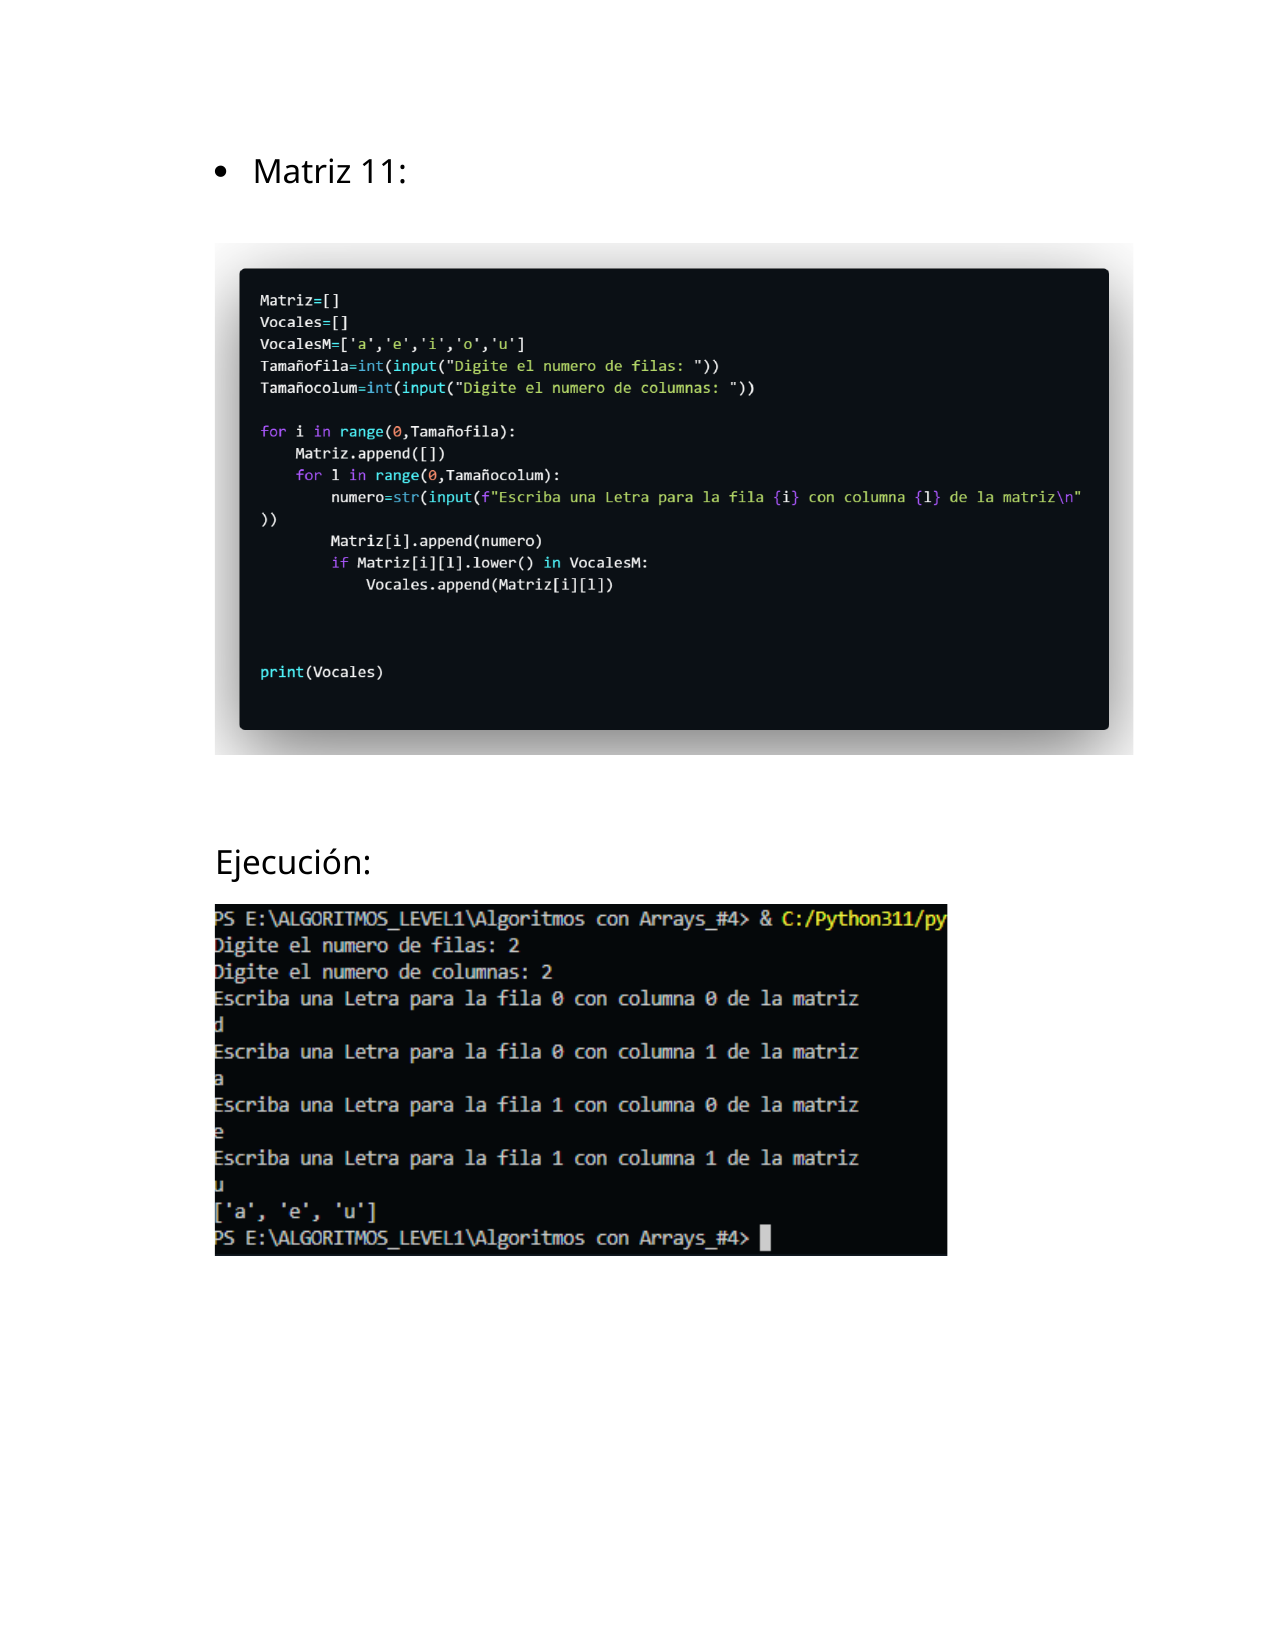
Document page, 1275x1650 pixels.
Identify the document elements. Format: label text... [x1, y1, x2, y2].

picture [214, 904, 948, 1256]
text Ejecución: [215, 839, 1098, 884]
picture [214, 243, 1134, 755]
list Matriz 11: [215, 148, 1098, 193]
